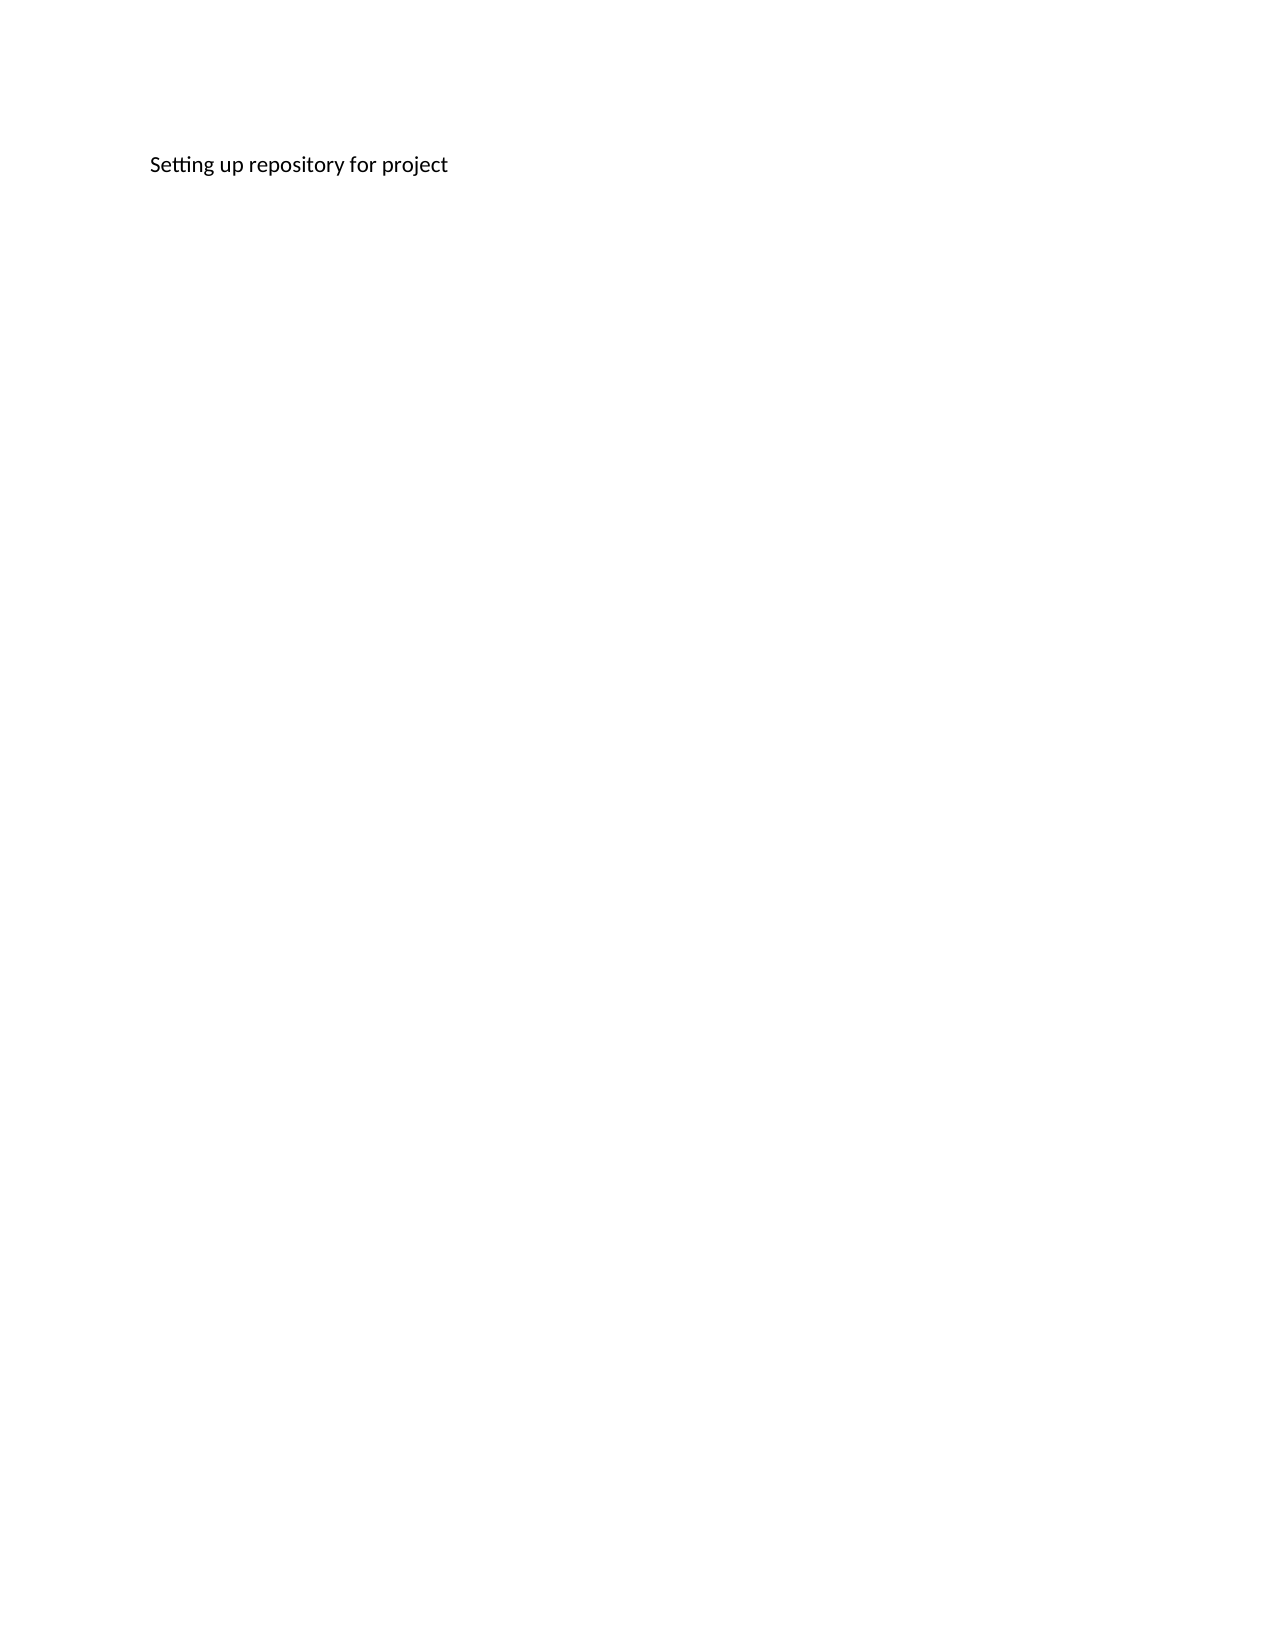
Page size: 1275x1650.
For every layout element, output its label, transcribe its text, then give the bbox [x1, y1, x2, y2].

text Setting up repository for project [150, 150, 1125, 178]
